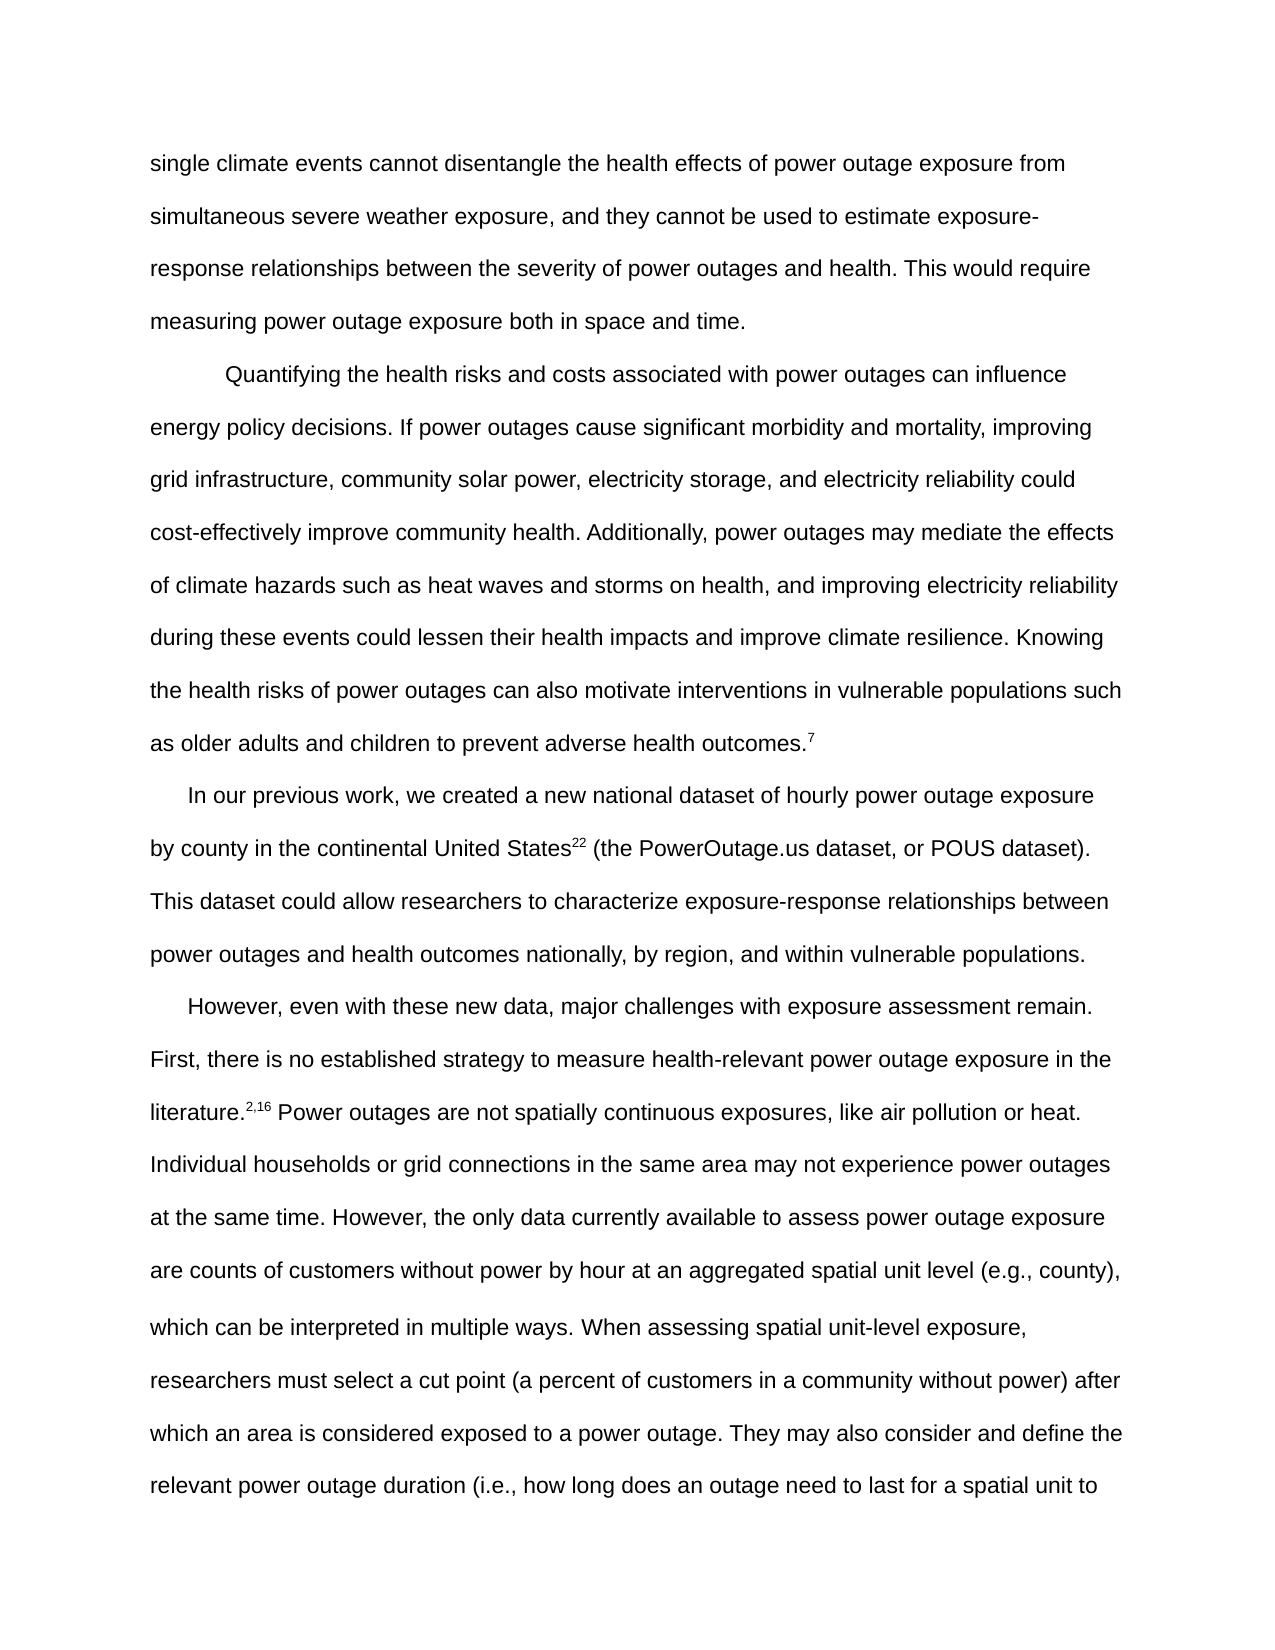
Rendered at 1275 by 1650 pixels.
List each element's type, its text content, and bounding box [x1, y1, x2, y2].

text In our previous work, we created a new national dataset of hourly power outage exposure by county in the continental United States22 (the PowerOutage.us dataset, or POUS dataset). This dataset could allow researchers to characterize exposure-response relationships between power outages and health outcomes nationally, by region, and within vulnerable populations. [150, 782, 1125, 967]
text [150, 993, 1125, 1499]
text Quantifying the health risks and costs associated with power outages can influence energy policy decisions. If power outages cause significant morbidity and mortality, improving grid infrastructure, community solar power, electricity storage, and electricity reliability could cost-effectively improve community health. Additionally, power outages may mediate the effects of climate hazards such as heat waves and storms on health, and improving electricity reliability during these events could lessen their health impacts and improve climate resilience. Knowing the health risks of power outages can also motivate interventions in vulnerable populations such as older adults and children to prevent adverse health outcomes.7 [150, 361, 1125, 756]
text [150, 150, 1125, 334]
